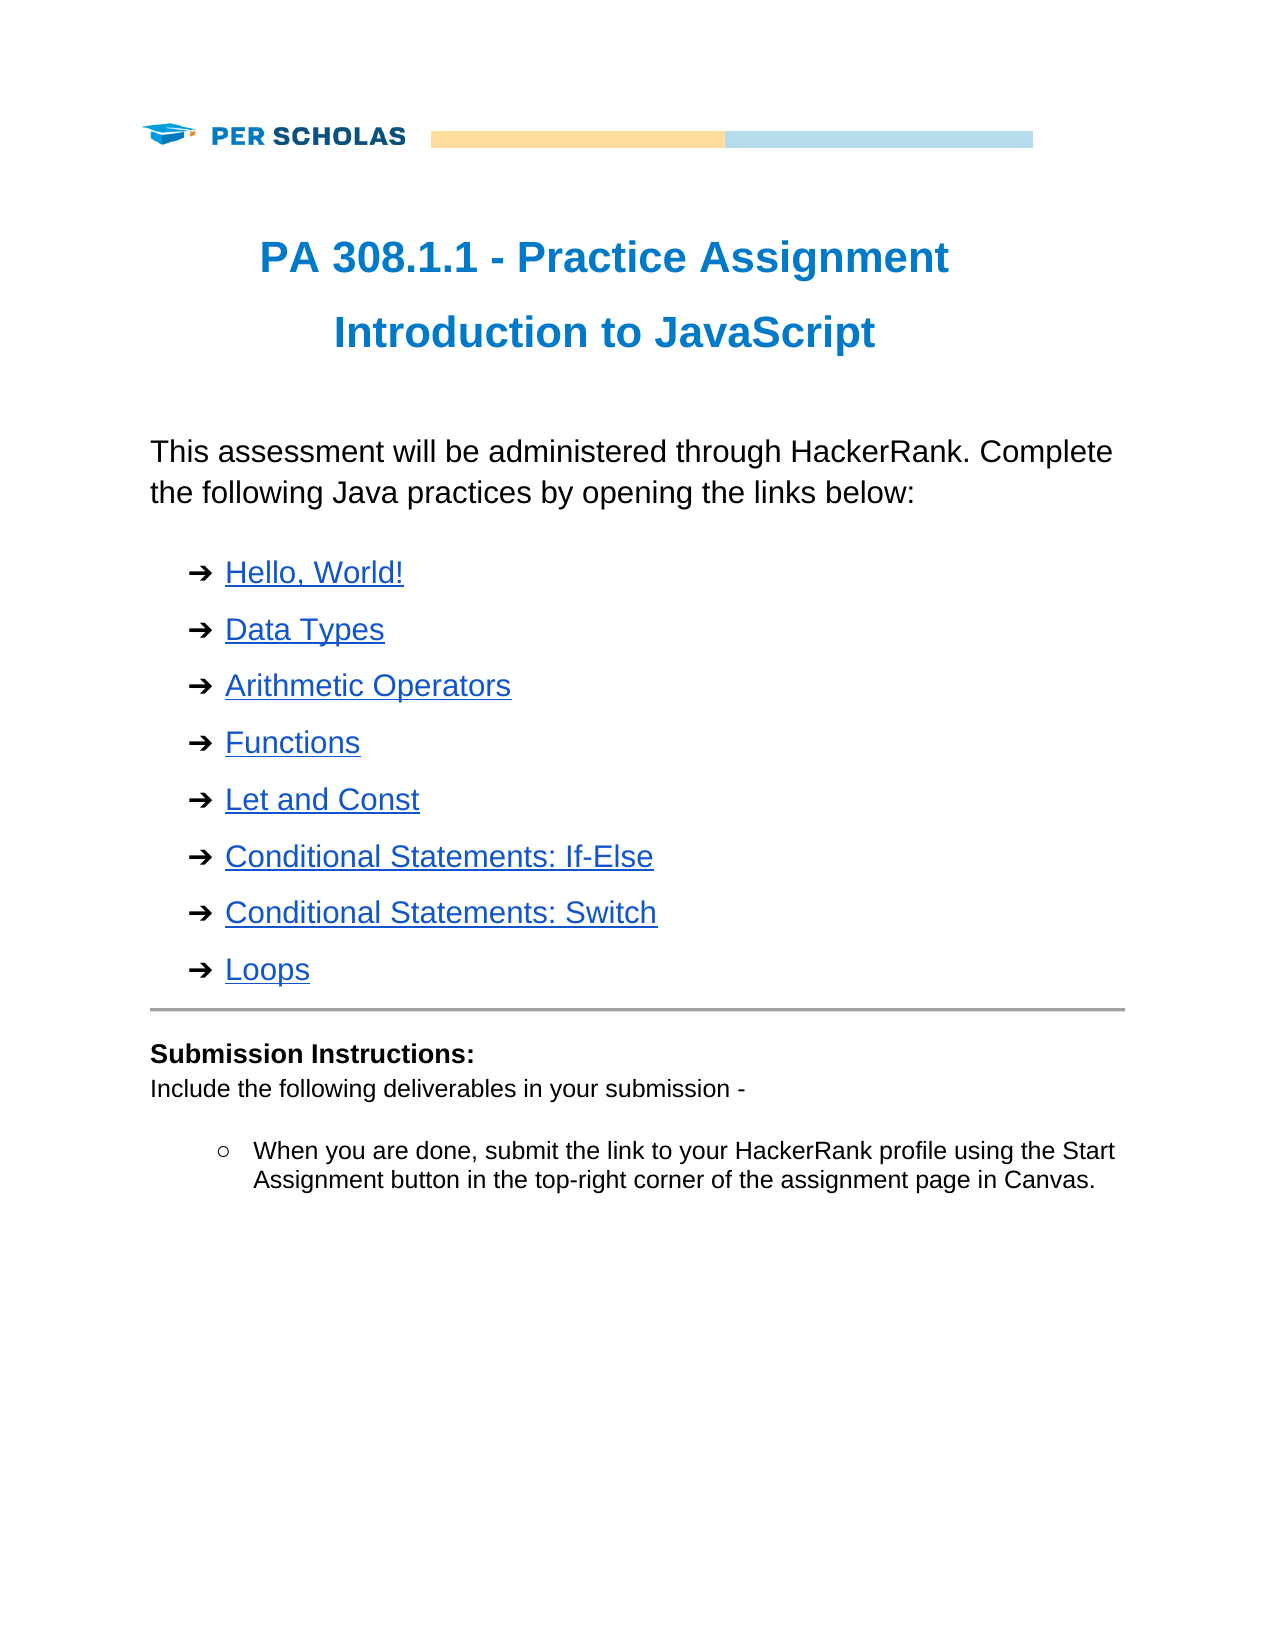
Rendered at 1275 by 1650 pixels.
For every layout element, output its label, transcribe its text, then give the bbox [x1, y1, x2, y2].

list Conditional Statements: Switch [187, 894, 1125, 931]
title Introduction to JavaScript [84, 306, 1125, 357]
text Submission Instructions: [150, 1038, 1125, 1069]
list Arithmetic Operators [187, 667, 1125, 703]
list When you are done, submit the link to your HackerRank profile using the Start Assignment button in the top-right corner of the assignment page in Canvas. [216, 1136, 1125, 1193]
list Functions [187, 724, 1125, 760]
list Let and Const [187, 781, 1125, 817]
list Hello, World! [187, 554, 1125, 590]
list Data Types [187, 611, 1125, 647]
text Include the following deliverables in your submission - [150, 1074, 1125, 1103]
text This assessment will be administered through HackerRank. Complete the following Java practices by opening the links below: [150, 433, 1125, 510]
picture [112, 75, 1088, 202]
title PA 308.1.1 - Practice Assignment [84, 231, 1125, 281]
list Loops [187, 951, 1125, 987]
list Conditional Statements: If-Else [187, 838, 1125, 874]
